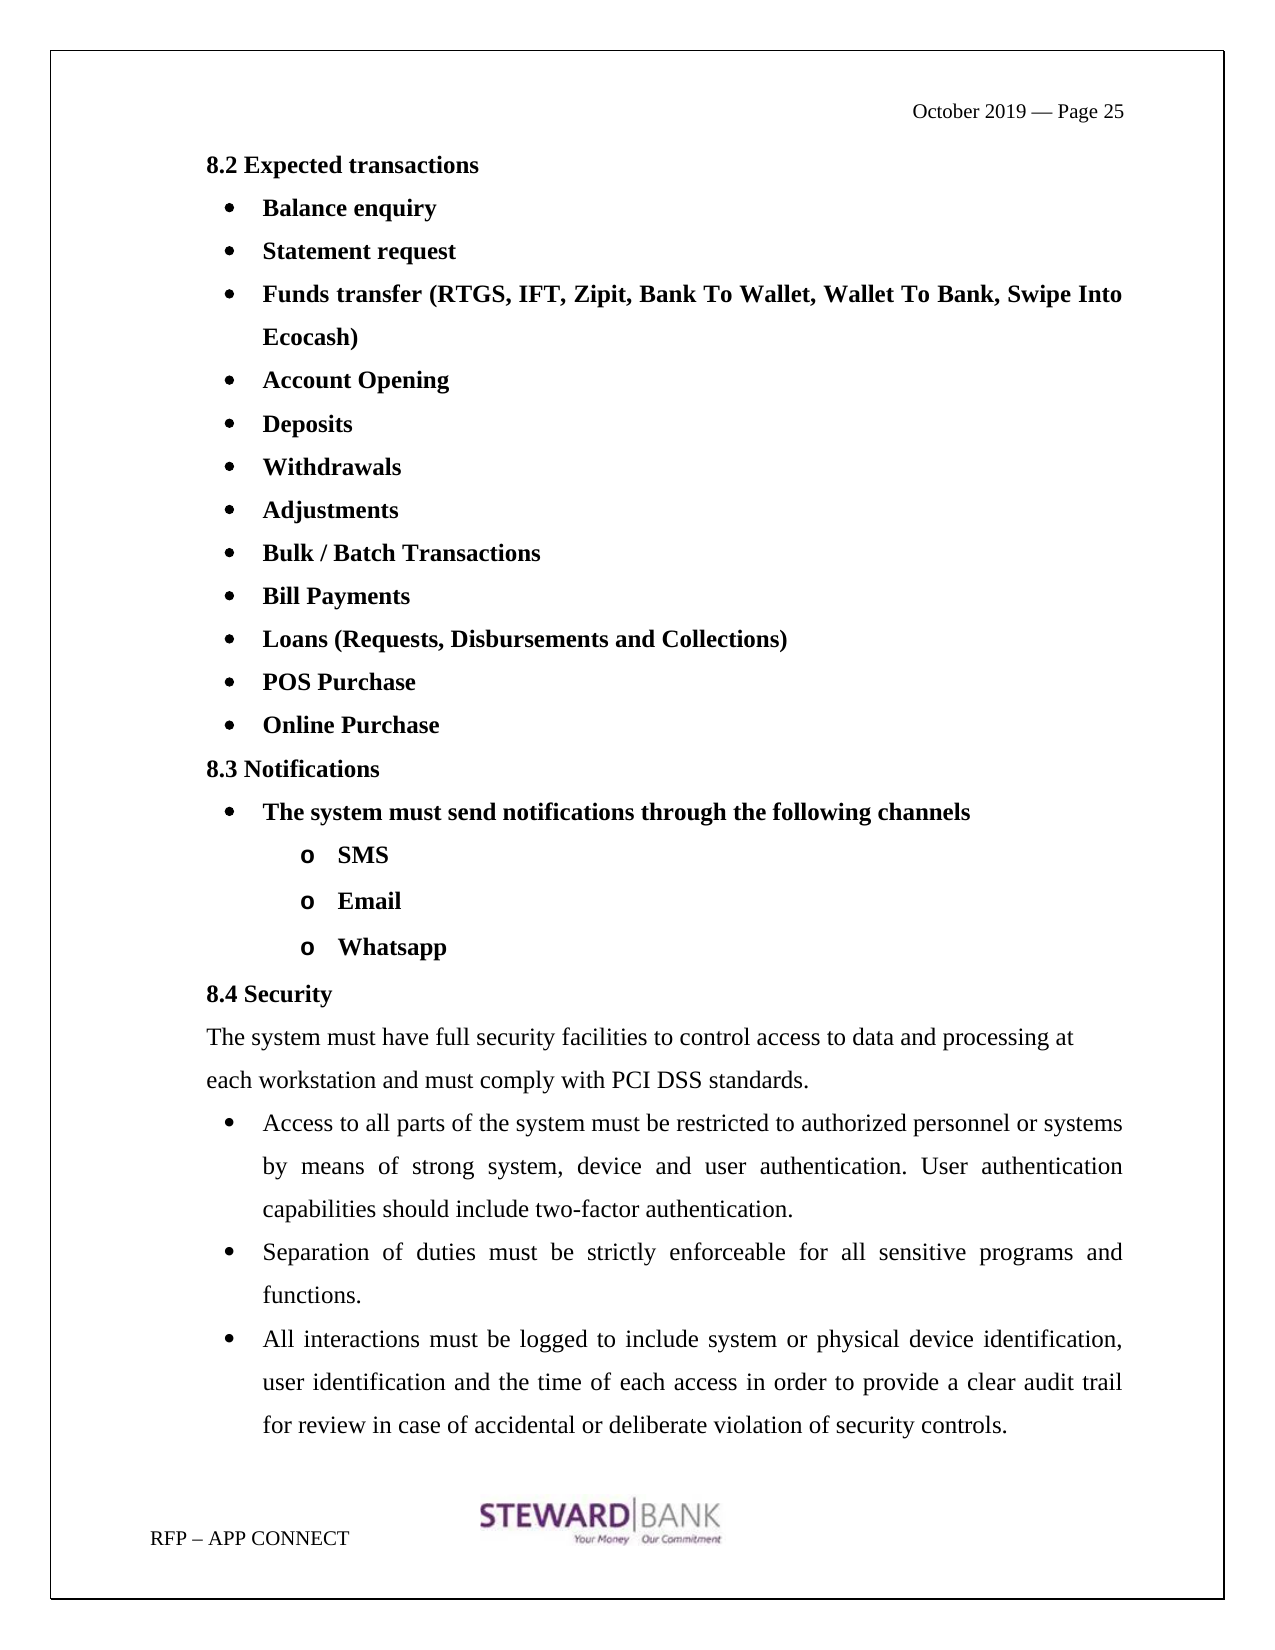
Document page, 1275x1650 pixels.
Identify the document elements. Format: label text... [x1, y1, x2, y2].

list Separation of duties must be strictly enforceable for all sensitive programs and functions. [225, 1237, 1124, 1309]
list Funds transfer (RTGS, IFT, Zipit, Bank To Wallet, Wallet To Bank, Swipe Into Ecocash) [225, 279, 1124, 351]
list Adjustments [225, 495, 1124, 524]
list Deposits [225, 409, 1124, 437]
list Balance enquiry [225, 193, 1124, 222]
list Whatsapp [300, 932, 1124, 963]
list Email [300, 886, 1124, 917]
list Access to all parts of the system must be restricted to authorized personnel or systems by means of strong system, device and user authentication. User authentication capabilities should include two-factor authentication. [225, 1108, 1124, 1223]
list The system must send notifications through the following channels [225, 797, 1124, 826]
text 8.2 Expected transactions [206, 150, 1124, 179]
list Loans (Requests, Disbursements and Collections) [225, 624, 1124, 653]
text 8.3 Notifications [206, 754, 1124, 782]
list POS Purchase [225, 667, 1124, 696]
picture [480, 1494, 727, 1546]
text The system must have full security facilities to control access to data and processing at each workstation and must comply with PCI DSS standards. [206, 1022, 1124, 1094]
text 8.4 Security [206, 979, 1124, 1007]
list Bill Payments [225, 581, 1124, 610]
list Bulk / Batch Transactions [225, 538, 1124, 567]
list Account Opening [225, 366, 1124, 394]
list Statement request [225, 236, 1124, 265]
list Withdrawals [225, 452, 1124, 481]
list Online Purchase [225, 711, 1124, 739]
list All interactions must be logged to include system or physical device identification, user identification and the time of each access in order to provide a clear audit trail for review in case of accidental or deliberate violation of security controls. [225, 1324, 1124, 1439]
list SMS [300, 840, 1124, 871]
